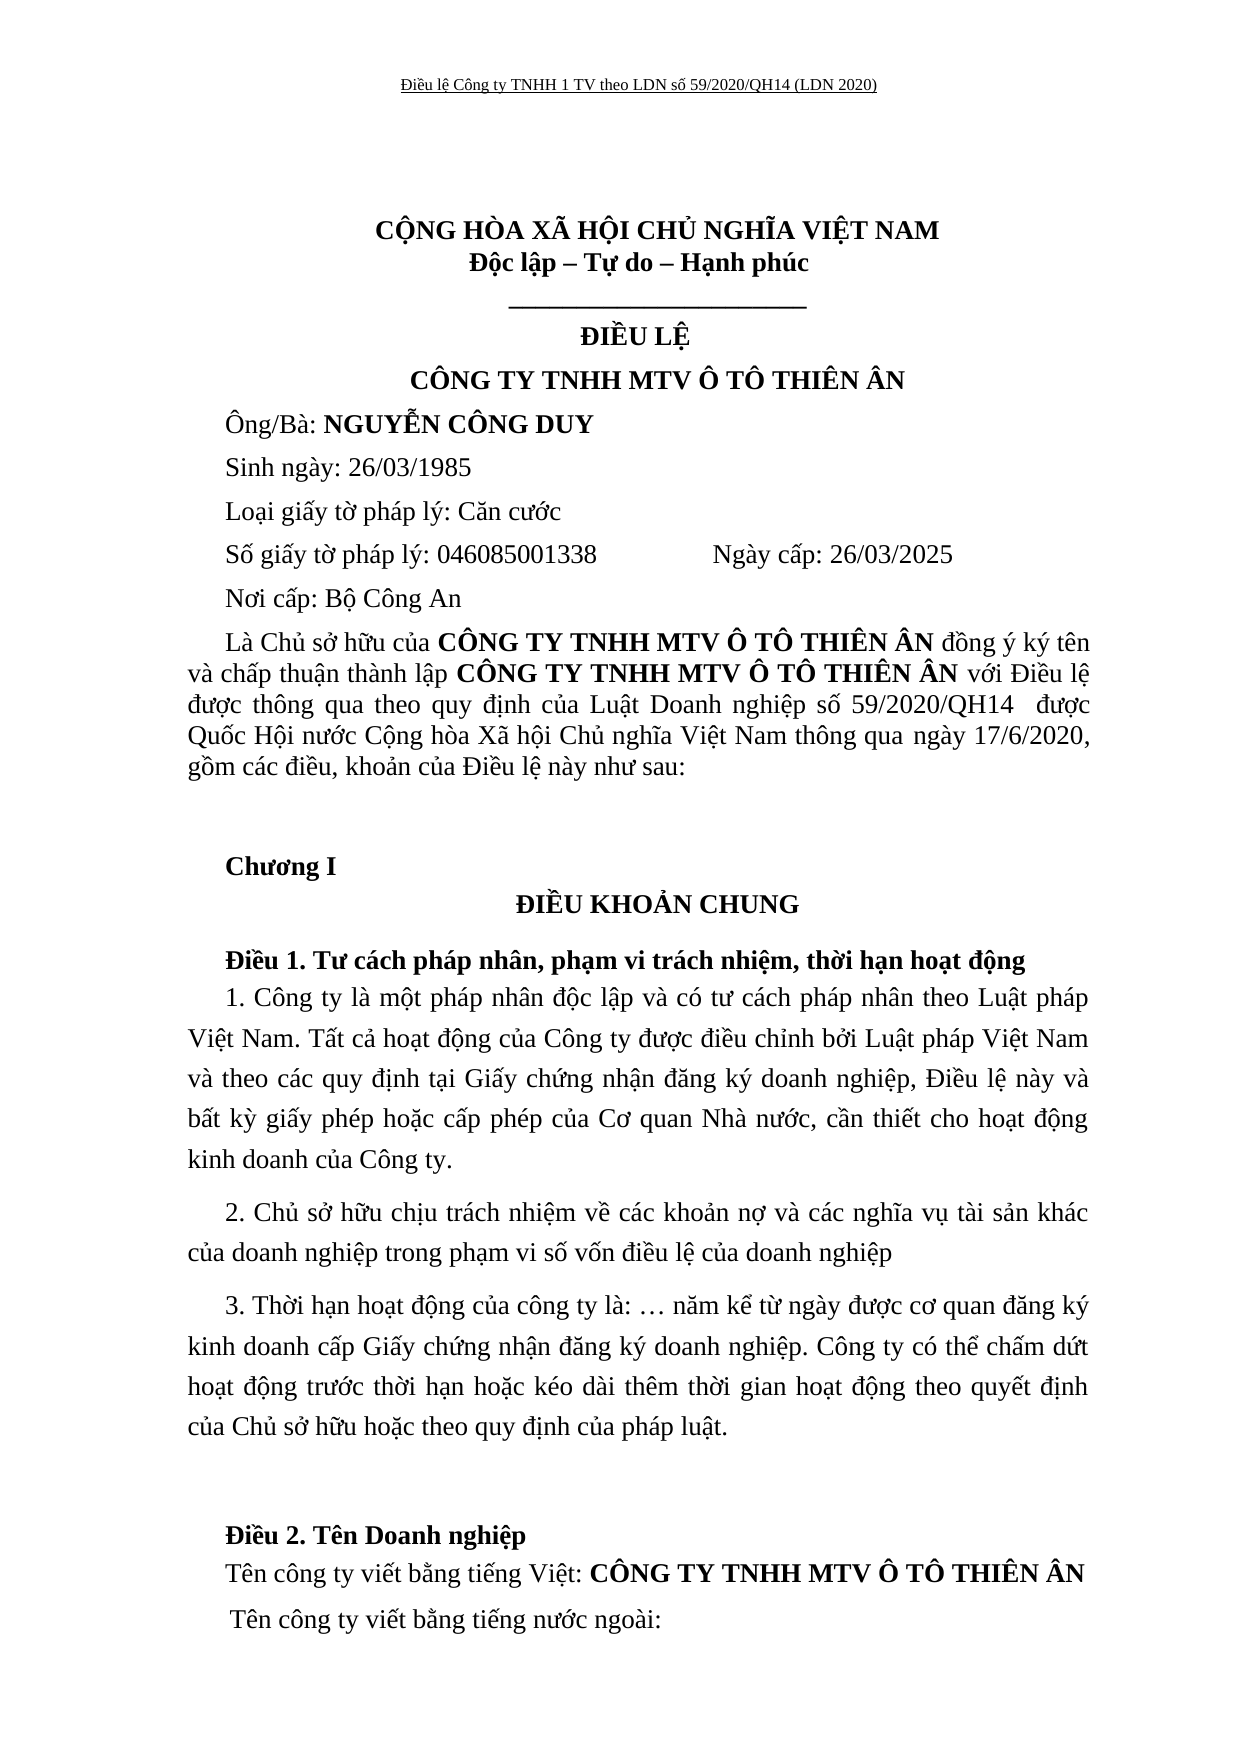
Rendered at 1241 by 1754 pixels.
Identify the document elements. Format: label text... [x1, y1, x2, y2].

text Loại giấy tờ pháp lý: Căn cước [187, 495, 1090, 526]
text 3. Thời hạn hoạt động của công ty là: … năm kể từ ngày được cơ quan đăng ký kinh doanh cấp Giấy chứng nhận đăng ký doanh nghiệp. Công ty có thể chấm dứt hoạt động trước thời hạn hoặc kéo dài thêm thời gian hoạt động theo quyết định của Chủ sở hữu hoặc theo quy định của pháp luật. [187, 1289, 1090, 1442]
text –––––––––––––––––––––– ĐIỀU LỆ [187, 289, 1090, 352]
text ĐIỀU KHOẢN CHUNG [187, 888, 1090, 919]
text 2. Chủ sở hữu chịu trách nhiệm về các khoản nợ và các nghĩa vụ tài sản khác của doanh nghiệp trong phạm vi số vốn điều lệ của doanh nghiệp [187, 1196, 1090, 1267]
text Nơi cấp: Bộ Công An [187, 582, 1090, 613]
subtitle Điều 2. Tên Doanh nghiệp [187, 1519, 1090, 1551]
text Tên công ty viết bằng tiếng Việt: CÔNG TY TNHH MTV Ô TÔ THIÊN ÂN [187, 1557, 1090, 1588]
text Ông/Bà: NGUYỄN CÔNG DUY [187, 408, 1090, 439]
text CỘNG HÒA XÃ HỘI CHỦ NGHĨA VIỆT NAM Độc lập – Tự do – Hạnh phúc [187, 214, 1090, 277]
text Số giấy tờ pháp lý: 046085001338 Ngày cấp: 26/03/2025 [187, 539, 1090, 570]
text 1. Công ty là một pháp nhân độc lập và có tư cách pháp nhân theo Luật pháp Việt Nam. Tất cả hoạt động của Công ty được điều chỉnh bởi Luật pháp Việt Nam và theo các quy định tại Giấy chứng nhận đăng ký doanh nghiệp, Điều lệ này và bất kỳ giấy phép hoặc cấp phép của Cơ quan Nhà nước, cần thiết cho hoạt động kinh doanh của Công ty. [187, 981, 1090, 1174]
text CÔNG TY TNHH MTV Ô TÔ THIÊN ÂN [187, 364, 1090, 395]
subtitle Điều 1. Tư cách pháp nhân, phạm vi trách nhiệm, thời hạn hoạt động [187, 944, 1090, 975]
text Sinh ngày: 26/03/1985 [187, 451, 1090, 482]
subtitle Chương I [187, 850, 1090, 881]
text Là Chủ sở hữu của CÔNG TY TNHH MTV Ô TÔ THIÊN ÂN đồng ý ký tên và chấp thuận thành lập CÔNG TY TNHH MTV Ô TÔ THIÊN ÂN với Điều lệ được thông qua theo quy định của Luật Doanh nghiệp số 59/2020/QH14 được Quốc Hội nước Cộng hòa Xã hội Chủ nghĩa Việt Nam thông qua ngày 17/6/2020, gồm các điều, khoản của Điều lệ này như sau: [187, 626, 1090, 782]
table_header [187, 1601, 1090, 1635]
